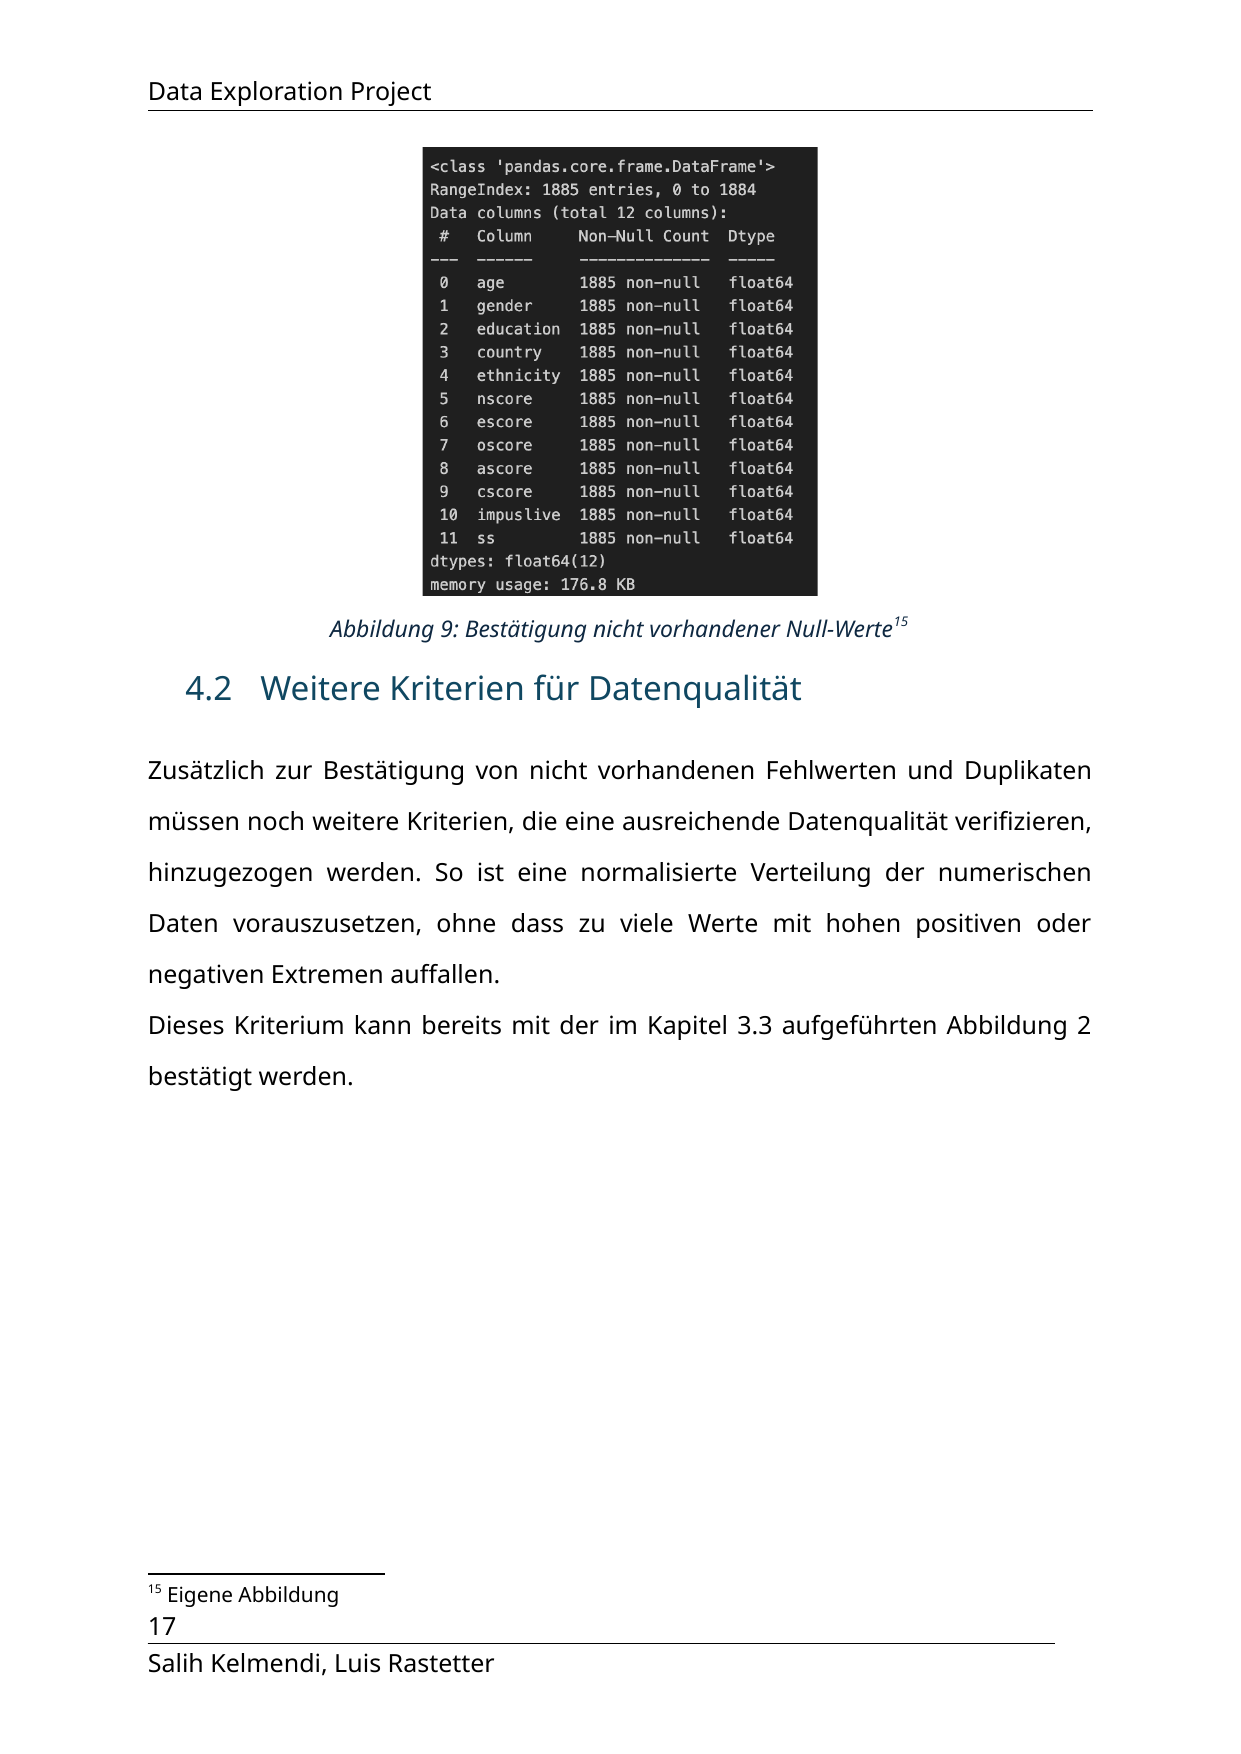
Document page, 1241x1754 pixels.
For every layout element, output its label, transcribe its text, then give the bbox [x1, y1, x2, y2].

picture [422, 147, 818, 596]
text Abbildung 9: Bestätigung nicht vorhandener Null-Werte [148, 613, 1093, 644]
text Zusätzlich zur Bestätigung von nicht vorhandenen Fehlwerten und Duplikaten müssen noch weitere Kriterien, die eine ausreichende Datenqualität verifizieren, hinzugezogen werden. So ist eine normalisierte Verteilung der numerischen Daten vorauszusetzen, ohne dass zu viele Werte mit hohen positiven oder negativen Extremen auffallen. [148, 752, 1093, 991]
subtitle Weitere Kriterien für Datenqualität [185, 665, 1093, 710]
text Dieses Kriterium kann bereits mit der im Kapitel 3.3 aufgeführten Abbildung 2 bestätigt werden. [148, 1008, 1093, 1093]
